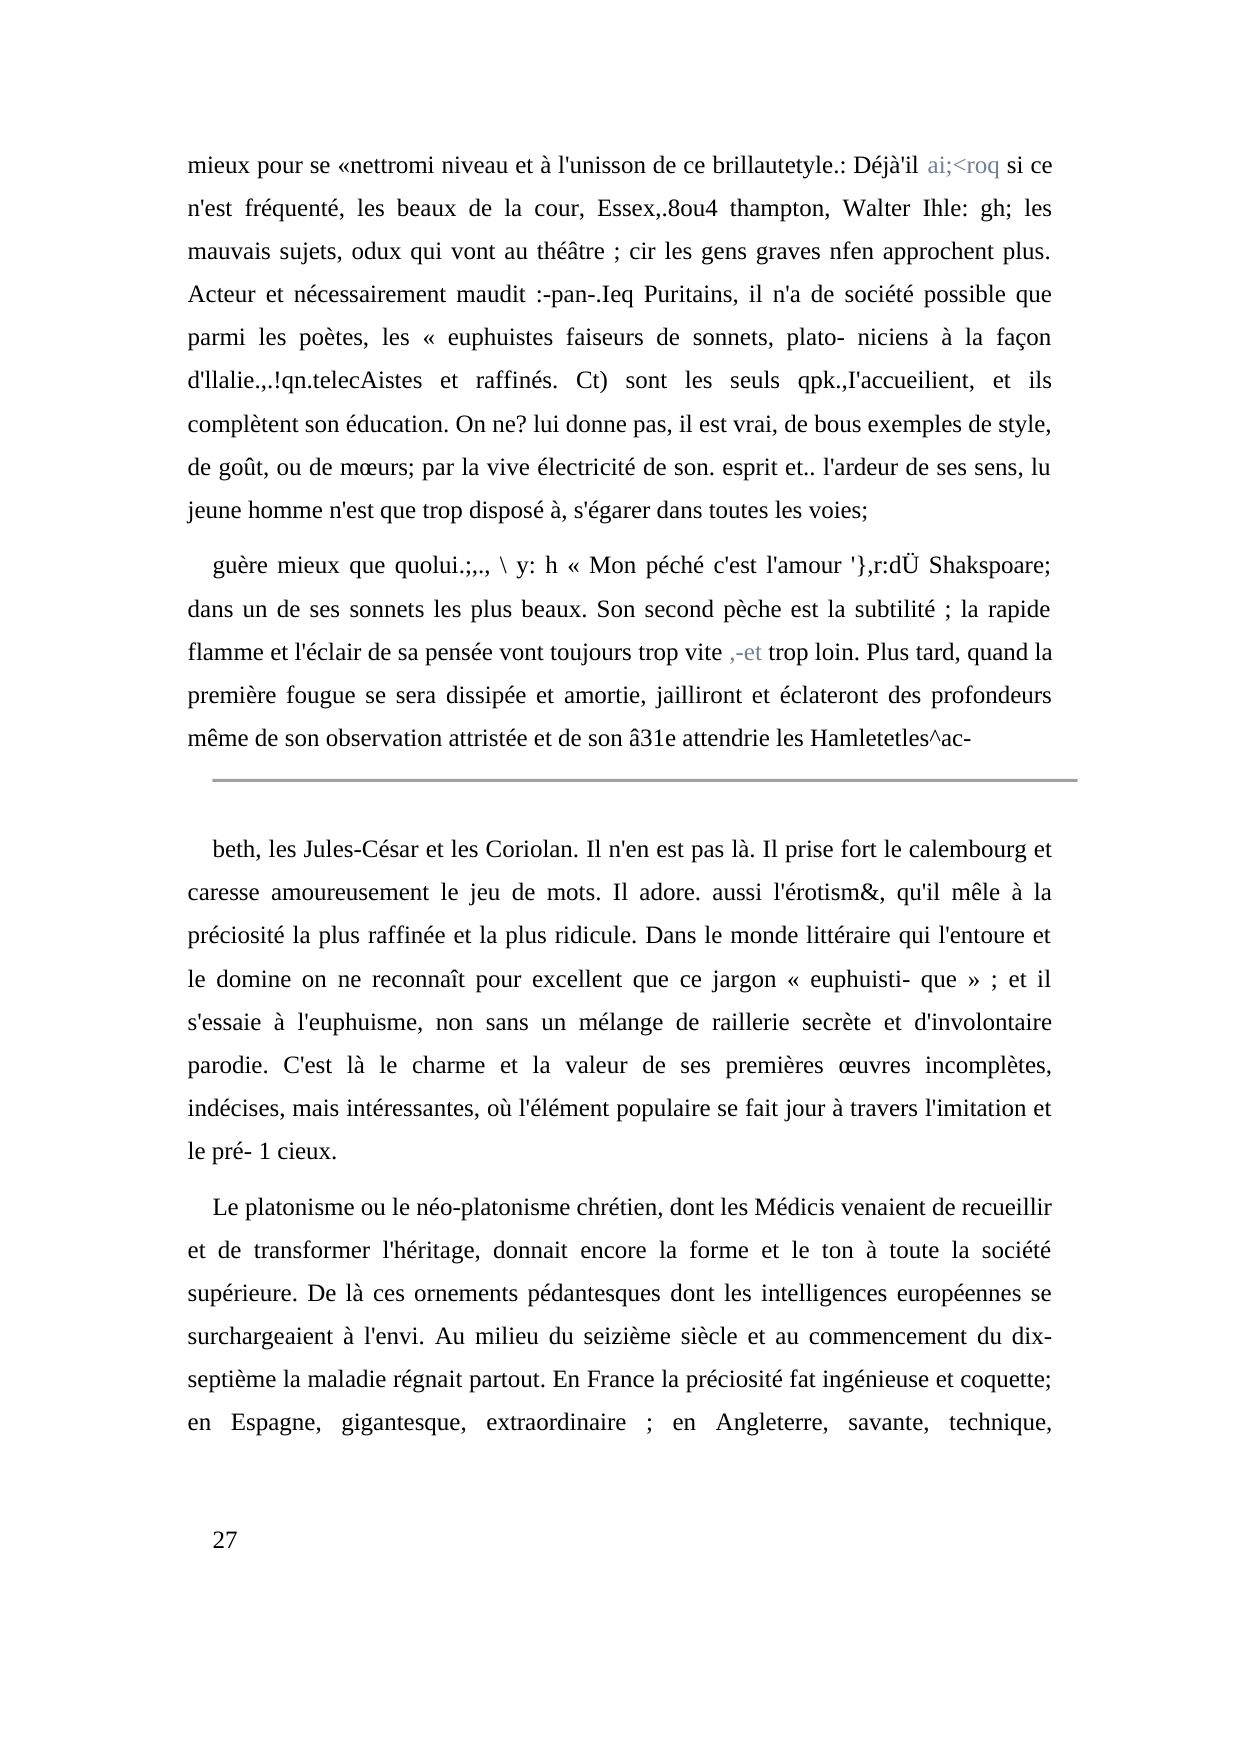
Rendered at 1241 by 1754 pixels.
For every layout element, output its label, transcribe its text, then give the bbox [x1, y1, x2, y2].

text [187, 150, 1053, 524]
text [187, 1192, 1053, 1436]
text guère mieux que quolui.;,., \ y: h « Mon péché c'est l'amour '},r:dÜ Shakspoare; dans un de ses sonnets les plus beaux. Son second pèche est la subtilité ; la rapide flamme et l'éclair de sa pensée vont toujours trop vite ,-et trop loin. Plus tard, quand la première fougue se sera dissipée et amortie, jailliront et éclateront des profondeurs même de son observation attristée et de son â31e attendrie les Hamletetles^ac- [187, 551, 1053, 752]
text beth, les Jules-César et les Coriolan. Il n'en est pas là. Il prise fort le calembourg et caresse amoureusement le jeu de mots. Il adore. aussi l'érotism&, qu'il mêle à la préciosité la plus raffinée et la plus ridicule. Dans le monde littéraire qui l'entoure et le domine on ne reconnaît pour excellent que ce jargon « euphuisti- que » ; et il s'essaie à l'euphuisme, non sans un mélange de raillerie secrète et d'involontaire parodie. C'est là le charme et la valeur de ses premières œuvres incomplètes, indécises, mais intéressantes, où l'élément populaire se fait jour à travers l'imitation et le pré- 1 cieux. [187, 834, 1053, 1165]
